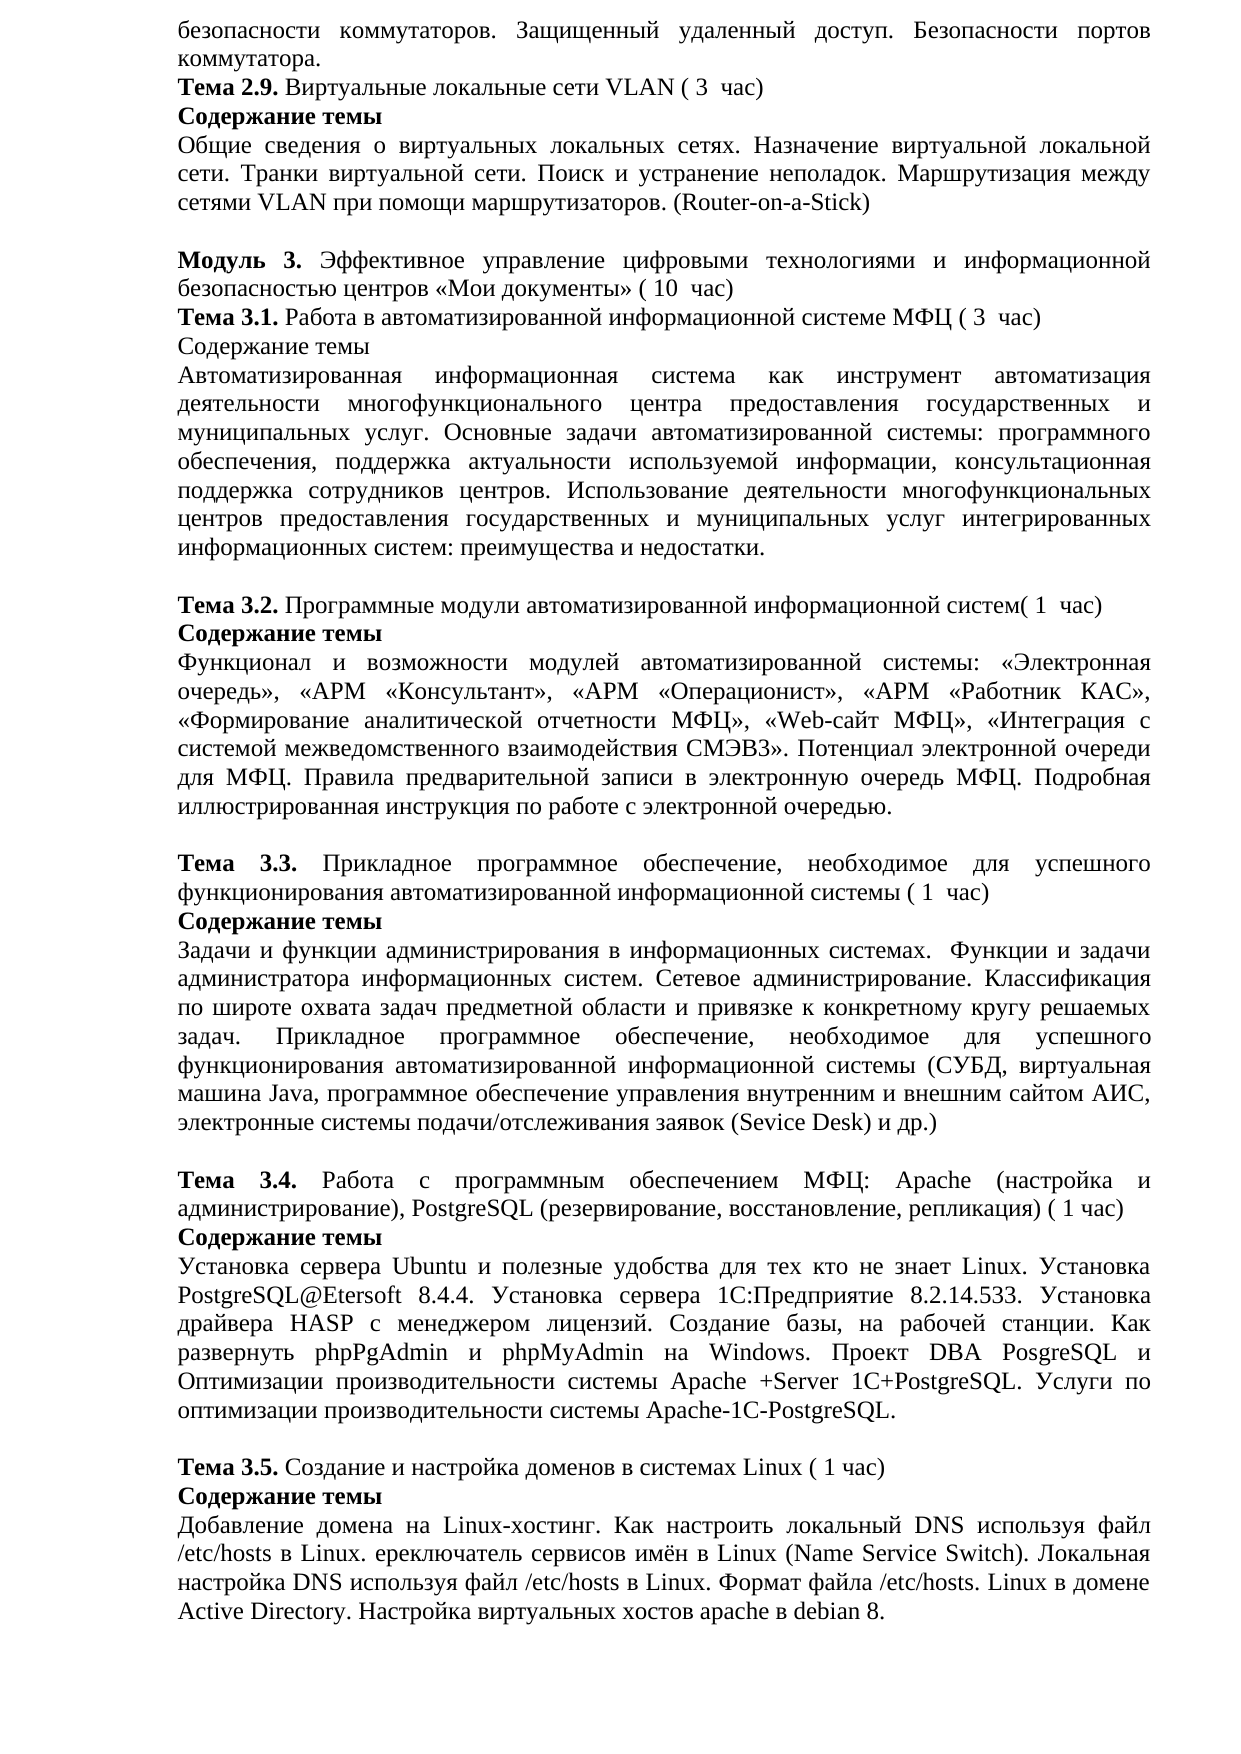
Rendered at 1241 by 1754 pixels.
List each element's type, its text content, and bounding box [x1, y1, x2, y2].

list Содержание темы [177, 331, 1152, 360]
text Тема 3.4. Работа с программным обеспечением МФЦ: Apache (настройка и администрирование), PostgreSQL (резервирование, восстановление, репликация) ( 1 час) [177, 1165, 1152, 1222]
list Содержание темы [177, 618, 1152, 647]
list Содержание темы [177, 101, 1152, 130]
text Функционал и возможности модулей автоматизированной системы: «Электронная очередь», «АРМ «Консультант», «АРМ «Операционист», «АРМ «Работник КАС», «Формирование аналитической отчетности МФЦ», «Web-сайт МФЦ», «Интеграция с системой межведомственного взаимодействия СМЭВ3». Потенциал электронной очереди для МФЦ. Правила предварительной записи в электронную очередь МФЦ. Подробная иллюстрированная инструкция по работе с электронной очередью. [177, 647, 1152, 820]
text Тема 3.2. Программные модули автоматизированной информационной систем( 1 час) [177, 590, 1152, 618]
text Модуль 3. Эффективное управление цифровыми технологиями и информационной безопасностью центров «Мои документы» ( 10 час) [177, 245, 1152, 302]
text Тема 2.9. Виртуальные локальные сети VLAN ( 3 час) [177, 72, 1152, 101]
list Содержание темы [177, 1481, 1152, 1510]
text Общие сведения о виртуальных локальных сетях. Назначение виртуальной локальной сети. Транки виртуальной сети. Поиск и устранение неполадок. Маршрутизация между сетями VLAN при помощи маршрутизаторов. (Router-on-a-Stick) [177, 130, 1152, 216]
text Задачи и функции администрирования в информационных системах. Функции и задачи администратора информационных систем. Сетевое администрирование. Классификация по широте охвата задач предметной области и привязке к конкретному кругу решаемых задач. Прикладное программное обеспечение, необходимое для успешного функционирования автоматизированной информационной системы (СУБД, виртуальная машина Java, программное обеспечение управления внутренним и внешним сайтом АИС, электронные системы подачи/отслеживания заявок (Sevice Desk) и др.) [177, 935, 1152, 1136]
text Автоматизированная информационная система как инструмент автоматизация деятельности многофункционального центра предоставления государственных и муниципальных услуг. Основные задачи автоматизированной системы: программного обеспечения, поддержка актуальности используемой информации, консультационная поддержка сотрудников центров. Использование деятельности многофункциональных центров предоставления государственных и муниципальных услуг интегрированных информационных систем: преимущества и недостатки. [177, 360, 1152, 561]
list Содержание темы [177, 906, 1152, 935]
text Тема 3.3. Прикладное программное обеспечение, необходимое для успешного функционирования автоматизированной информационной системы ( 1 час) [177, 848, 1152, 906]
list Содержание темы [177, 1222, 1152, 1251]
text Добавление домена на Linux-хостинг. Как настроить локальный DNS используя файл /etc/hosts в Linux. ереключатель сервисов имён в Linux (Name Service Switch). Локальная настройка DNS используя файл /etc/hosts в Linux. Формат файла /etc/hosts. Linux в домене Active Directory. Настройка виртуальных хостов apache в debian 8. [177, 1510, 1152, 1625]
text Тема 3.1. Работа в автоматизированной информационной системе МФЦ ( 3 час) [177, 302, 1152, 331]
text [177, 15, 1152, 72]
text Установка сервера Ubuntu и полезные удобства для тех кто не знает Linux. Установка PostgreSQL@Etersoft 8.4.4. Установка сервера 1С:Предприятие 8.2.14.533. Установка драйвера HASP с менеджером лицензий. Создание базы, на рабочей станции. Как развернуть phpPgAdmin и phpMyAdmin на Windows. Проект DBA PosgreSQL и Оптимизации производительности системы Apache +Server 1С+PostgreSQL. Услуги по оптимизации производительности системы Apache-1С-PostgreSQL. [177, 1251, 1152, 1423]
text Тема 3.5. Создание и настройка доменов в системах Linux ( 1 час) [177, 1452, 1152, 1481]
